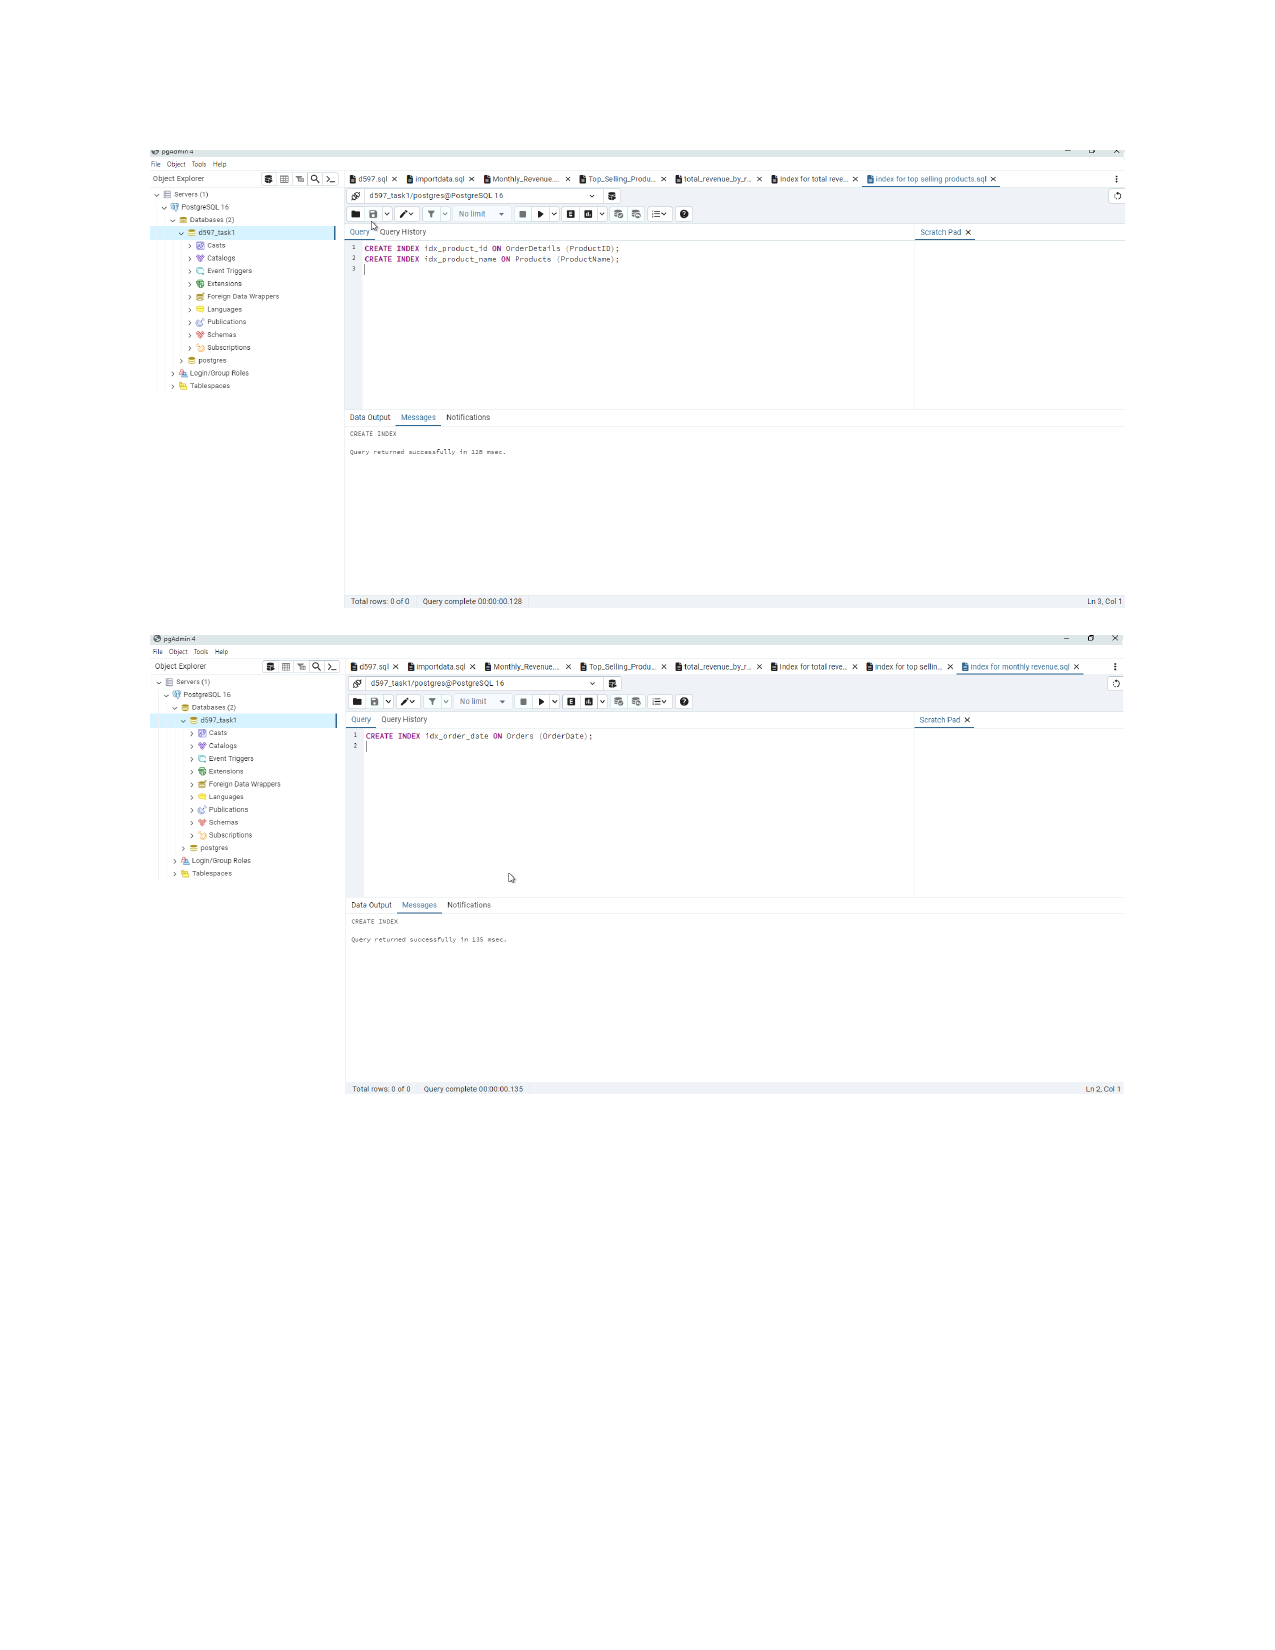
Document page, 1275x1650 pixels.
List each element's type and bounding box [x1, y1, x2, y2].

picture [150, 150, 1125, 608]
picture [150, 635, 1124, 1094]
